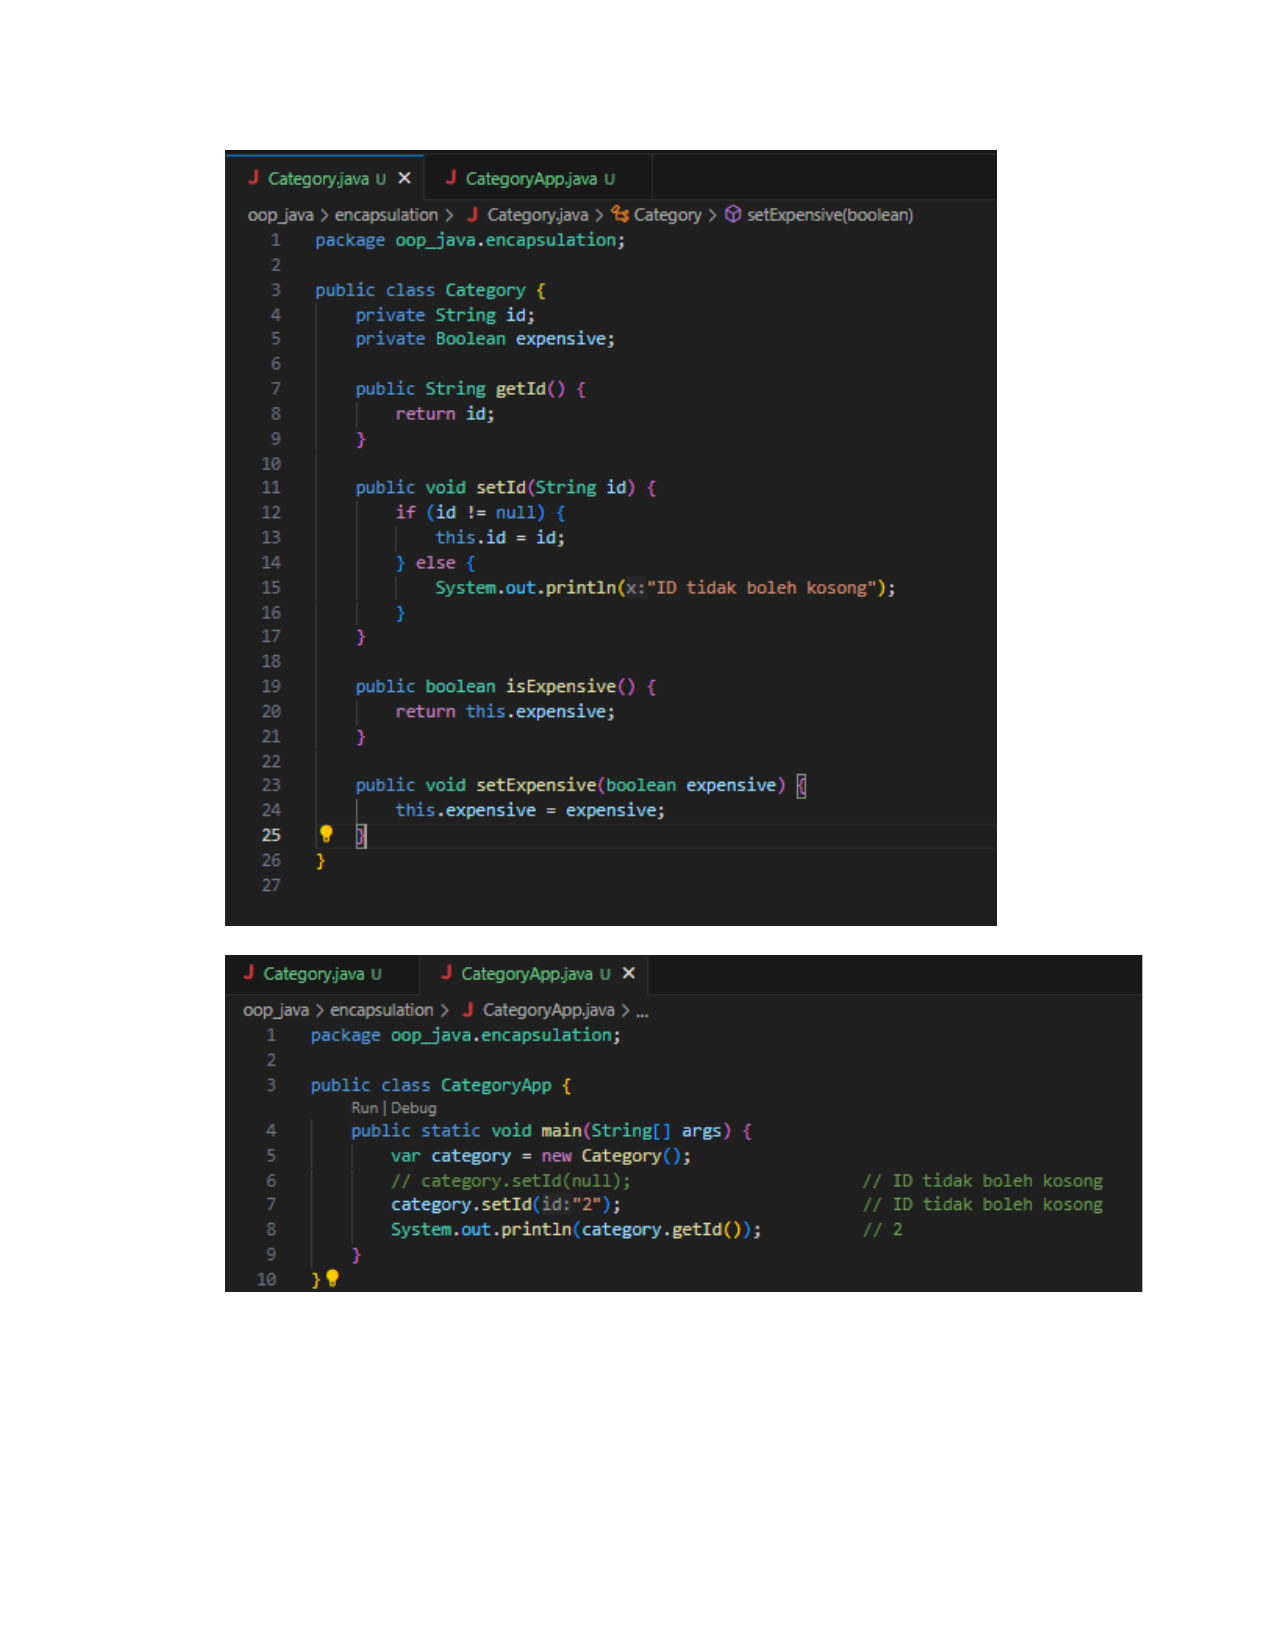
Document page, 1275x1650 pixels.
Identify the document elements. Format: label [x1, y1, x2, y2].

picture [225, 150, 997, 926]
picture [225, 955, 1143, 1292]
